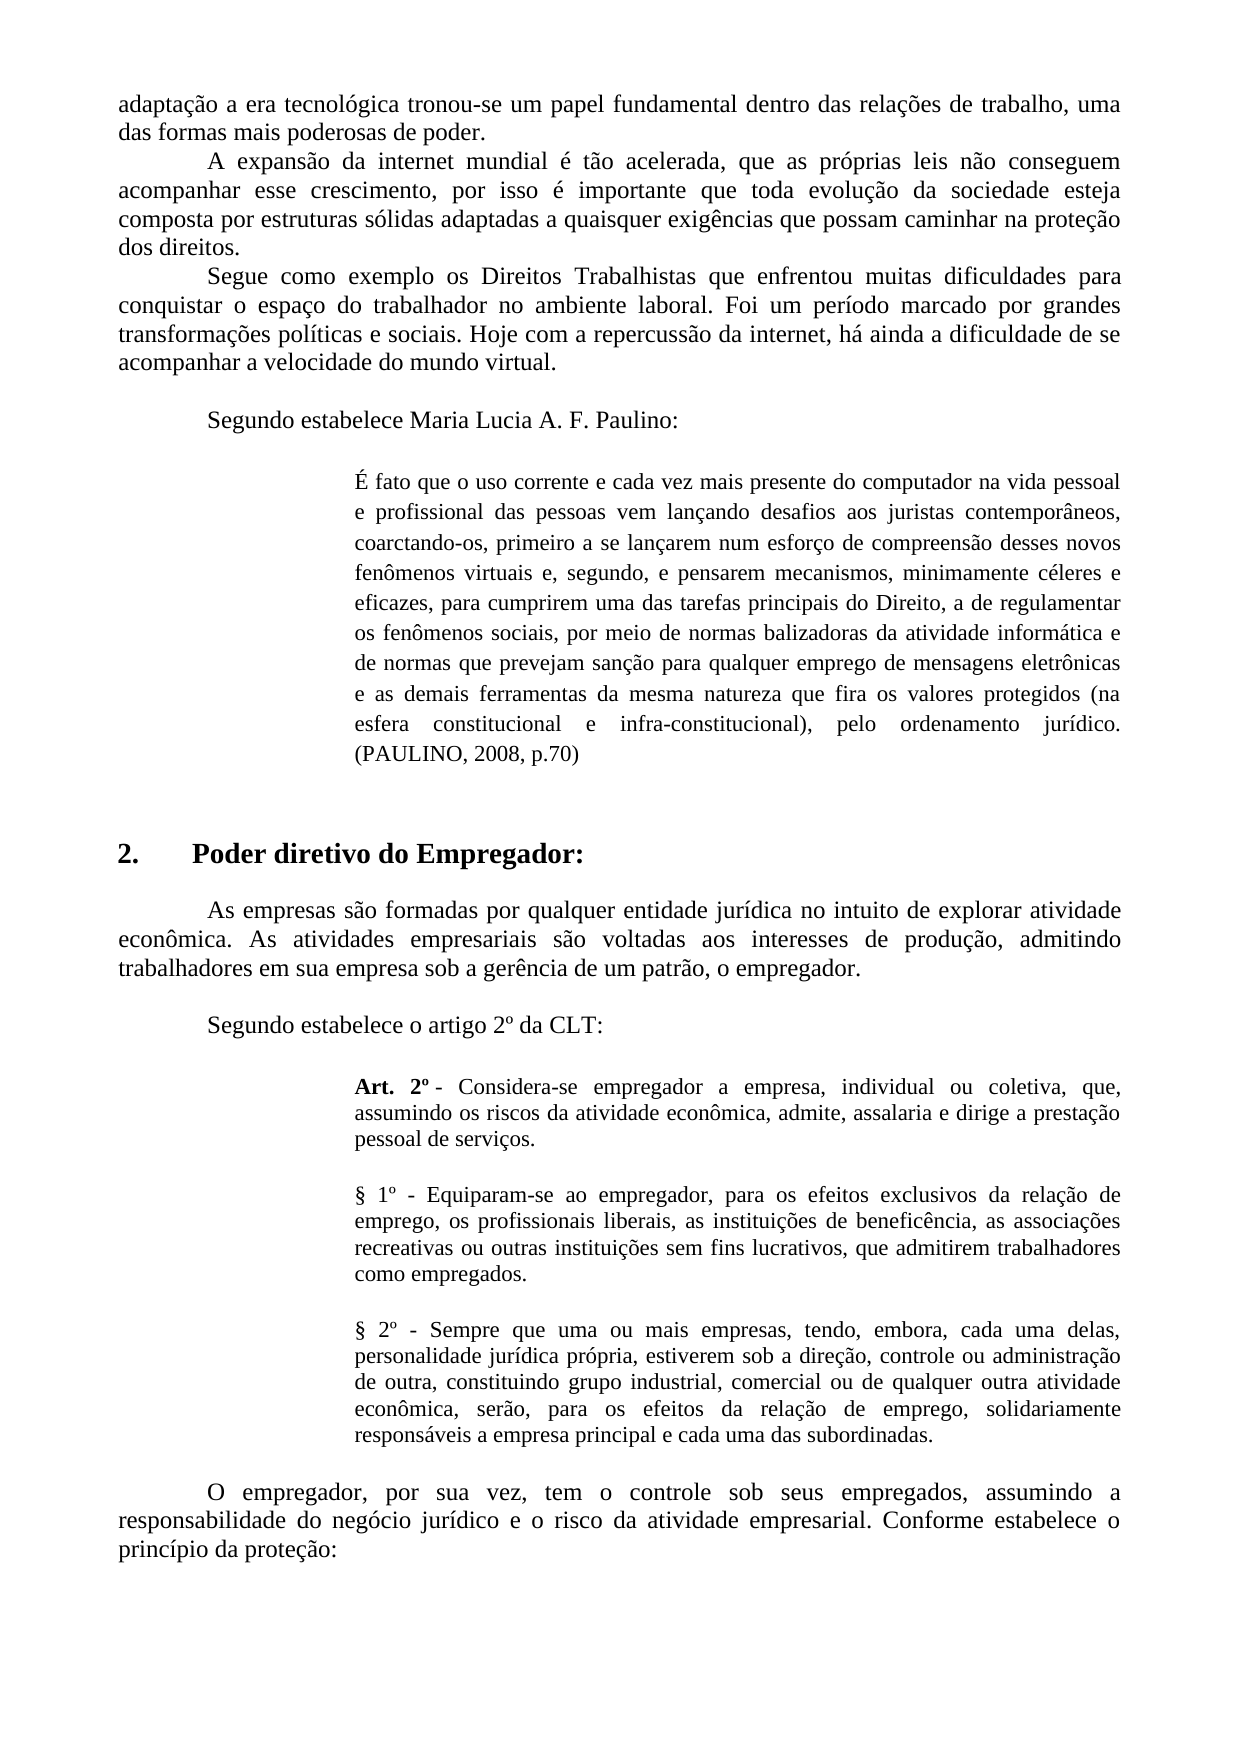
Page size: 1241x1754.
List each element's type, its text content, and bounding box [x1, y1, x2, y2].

text § 2º - Sempre que uma ou mais empresas, tendo, embora, cada uma delas, personalidade jurídica própria, estiverem sob a direção, controle ou administração de outra, constituindo grupo industrial, comercial ou de qualquer outra atividade econômica, serão, para os efeitos da relação de emprego, solidariamente responsáveis a empresa principal e cada uma das subordinadas. [354, 1316, 1122, 1447]
text Art. 2º - Considera-se empregador a empresa, individual ou coletiva, que, assumindo os riscos da atividade econômica, admite, assalaria e dirige a prestação pessoal de serviços. [354, 1073, 1122, 1152]
list A expansão da internet mundial é tão acelerada, que as próprias leis não conseguem acompanhar esse crescimento, por isso é importante que toda evolução da sociedade esteja composta por estruturas sólidas adaptadas a quaisquer exigências que possam caminhar na proteção dos direitos. [118, 146, 1122, 261]
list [118, 89, 1122, 146]
text As empresas são formadas por qualquer entidade jurídica no intuito de explorar atividade econômica. As atividades empresariais são voltadas aos interesses de produção, admitindo trabalhadores em sua empresa sob a gerência de um patrão, o empregador. [118, 896, 1122, 982]
list Poder diretivo do Empregador: [117, 836, 1122, 870]
text Segundo estabelece o artigo 2º da CLT: [118, 1011, 1122, 1039]
list É fato que o uso corrente e cada vez mais presente do computador na vida pessoal e profissional das pessoas vem lançando desafios aos juristas contemporâneos, coarctando-os, primeiro a se lançarem num esforço de compreensão desses novos fenômenos virtuais e, segundo, e pensarem mecanismos, minimamente céleres e eficazes, para cumprirem uma das tarefas principais do Direito, a de regulamentar os fenômenos sociais, por meio de normas balizadoras da atividade informática e de normas que prevejam sanção para qualquer emprego de mensagens eletrônicas e as demais ferramentas da mesma natureza que fira os valores protegidos (na esfera constitucional e infra-constitucional), pelo ordenamento jurídico. (PAULINO, 2008, p.70) [354, 468, 1122, 766]
text O empregador, por sua vez, tem o controle sob seus empregados, assumindo a responsabilidade do negócio jurídico e o risco da atividade empresarial. Conforme estabelece o princípio da proteção: [118, 1477, 1122, 1563]
list Segundo estabelece Maria Lucia A. F. Paulino: [118, 405, 1122, 434]
list Segue como exemplo os Direitos Trabalhistas que enfrentou muitas dificuldades para conquistar o espaço do trabalhador no ambiente laboral. Foi um período marcado por grandes transformações políticas e sociais. Hoje com a repercussão da internet, há ainda a dificuldade de se acompanhar a velocidade do mundo virtual. [118, 261, 1122, 376]
text § 1º - Equiparam-se ao empregador, para os efeitos exclusivos da relação de emprego, os profissionais liberais, as instituições de beneficência, as associações recreativas ou outras instituições sem fins lucrativos, que admitirem trabalhadores como empregados. [354, 1181, 1122, 1286]
